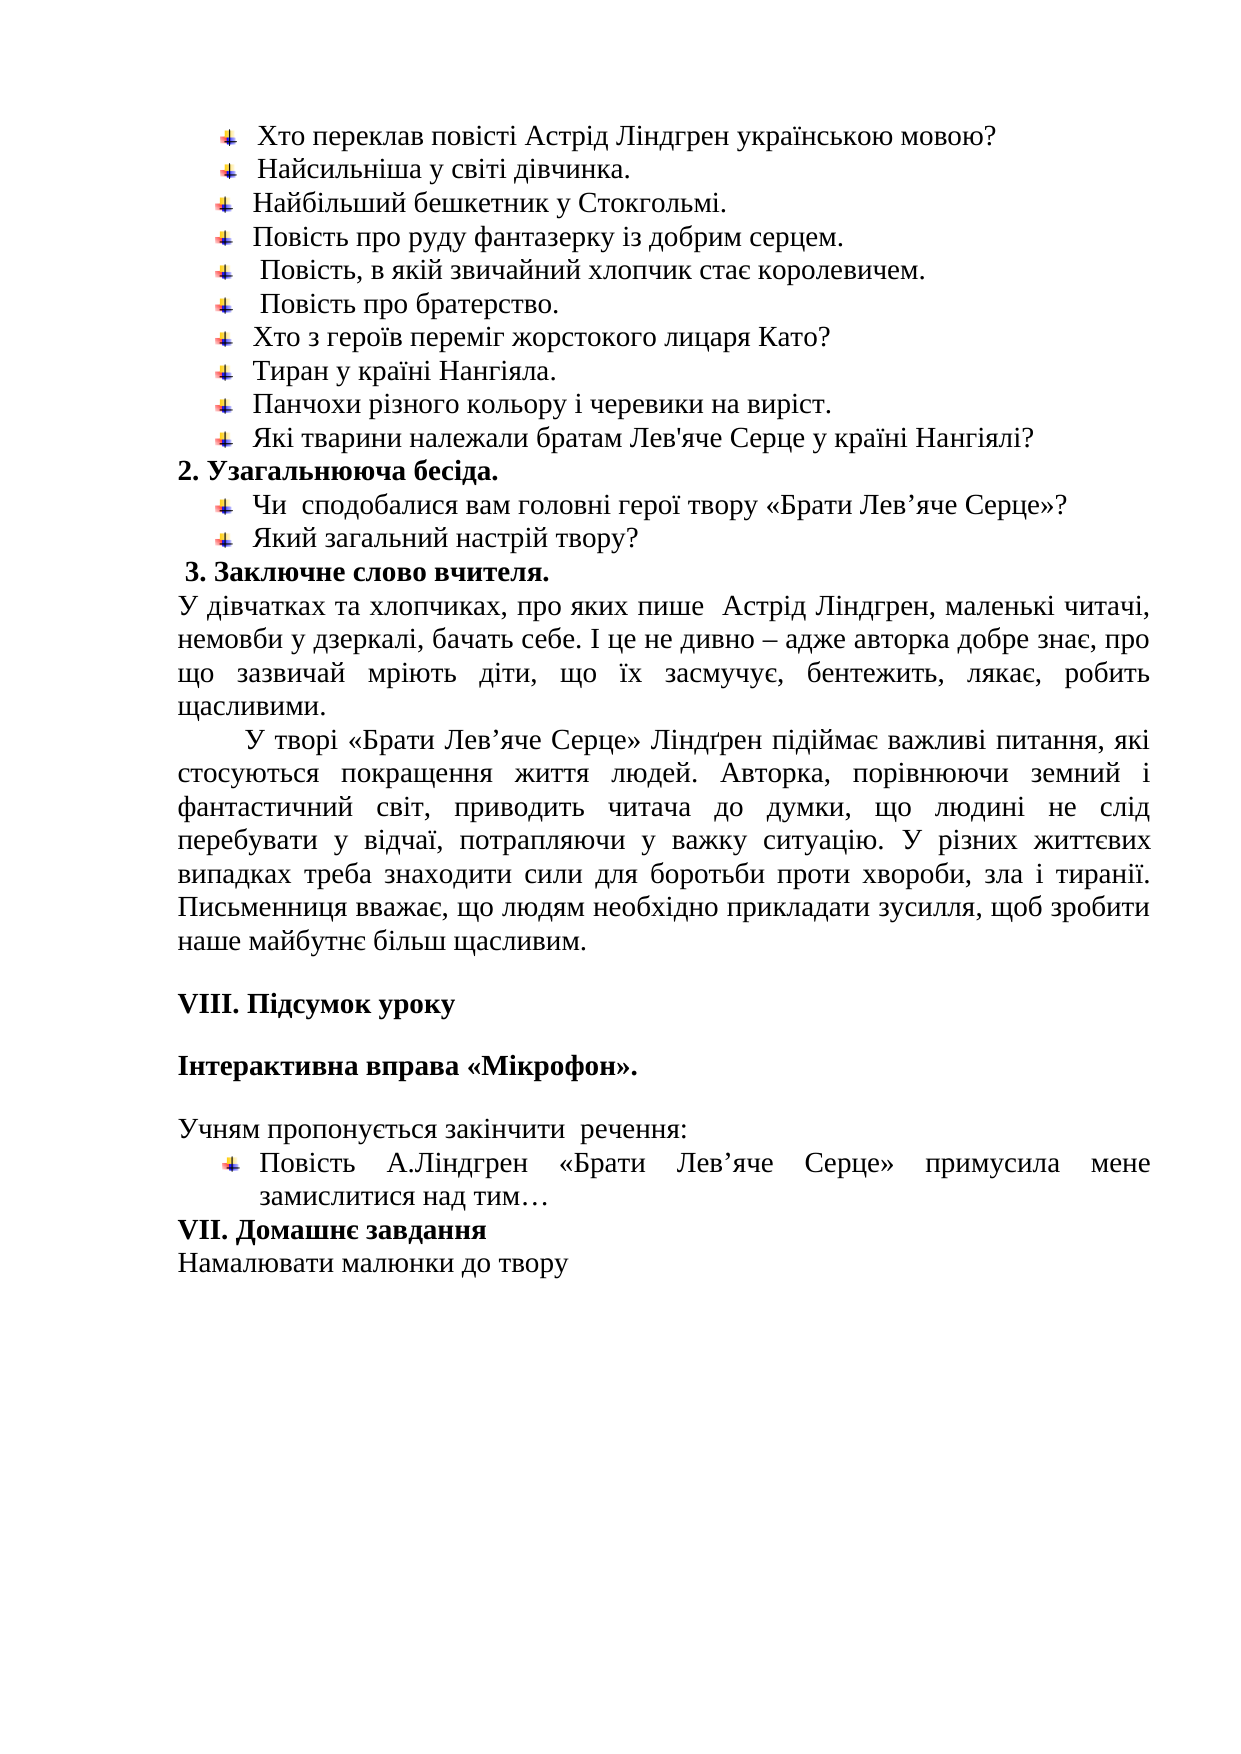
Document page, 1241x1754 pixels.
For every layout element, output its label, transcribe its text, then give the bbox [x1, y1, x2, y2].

picture [215, 397, 233, 414]
picture [220, 128, 237, 146]
list Повість А.Ліндгрен «Брати Лев’яче Серце» примусила мене замислитися над тим… [222, 1145, 1152, 1212]
picture [215, 363, 233, 381]
list Повість про руду фантазерку із добрим серцем. [215, 219, 1152, 252]
picture [215, 531, 233, 548]
picture [215, 497, 233, 515]
picture [220, 162, 237, 179]
text VІІІ. Підсумок уроку [177, 986, 1152, 1019]
list Повість про братерство. [215, 286, 1152, 319]
picture [215, 195, 233, 213]
text У творі «Брати Лев’яче Серце» Ліндґрен підіймає важливі питання, які стосуються покращення життя людей. Авторка, порівнюючи земний і фантастичний світ, приводить читача до думки, що людині не слід перебувати у відчаї, потрапляючи у важку ситуацію. У різних життєвих випадках треба знаходити сили для боротьби проти хвороби, зла і тиранії. Письменниця вважає, що людям необхідно прикладати зусилля, щоб зробити наше майбутнє більш щасливим. [177, 722, 1152, 957]
list Найсильніша у світі дівчинка. [219, 152, 1152, 185]
list Чи сподобалися вам головні герої твору «Брати Лев’яче Серце»? [215, 487, 1152, 521]
list Який загальний настрій твору? [215, 521, 1152, 554]
list Тиран у країні Нангіяла. [215, 353, 1152, 386]
text 3. Заключне слово вчителя. [177, 554, 1152, 588]
list Які тварини належали братам Лев'яче Серце у країні Нангіялі? [215, 420, 1152, 453]
list Панчохи різного кольору і черевики на виріст. [215, 386, 1152, 420]
picture [222, 1155, 240, 1172]
text Інтерактивна вправа «Мікрофон». [177, 1048, 1152, 1082]
list Хто з героїв переміг жорстокого лицаря Като? [215, 319, 1152, 353]
text У дівчатках та хлопчиках, про яких пише Астрід Ліндгрен, маленькі читачі, немовби у дзеркалі, бачать себе. І це не дивно – адже авторка добре знає, про що зазвичай мріють діти, що їх засмучує, бентежить, лякає, робить щасливими. [177, 588, 1152, 722]
picture [215, 296, 233, 314]
text 2. Узагальнююча бесіда. [177, 453, 1152, 487]
picture [215, 229, 233, 246]
text Учням пропонується закінчити речення: [177, 1111, 1152, 1145]
picture [215, 330, 233, 347]
list Хто переклав повісті Астрід Ліндгрен українською мовою? [219, 118, 1152, 152]
text Намалювати малюнки до твору [177, 1245, 1152, 1279]
list Найбільший бешкетник у Стокгольмі. [215, 185, 1152, 219]
list Повість, в якій звичайний хлопчик стає королевичем. [215, 252, 1152, 286]
picture [215, 263, 233, 280]
picture [215, 430, 233, 448]
text VІІ. Домашнє завдання [177, 1212, 1152, 1245]
